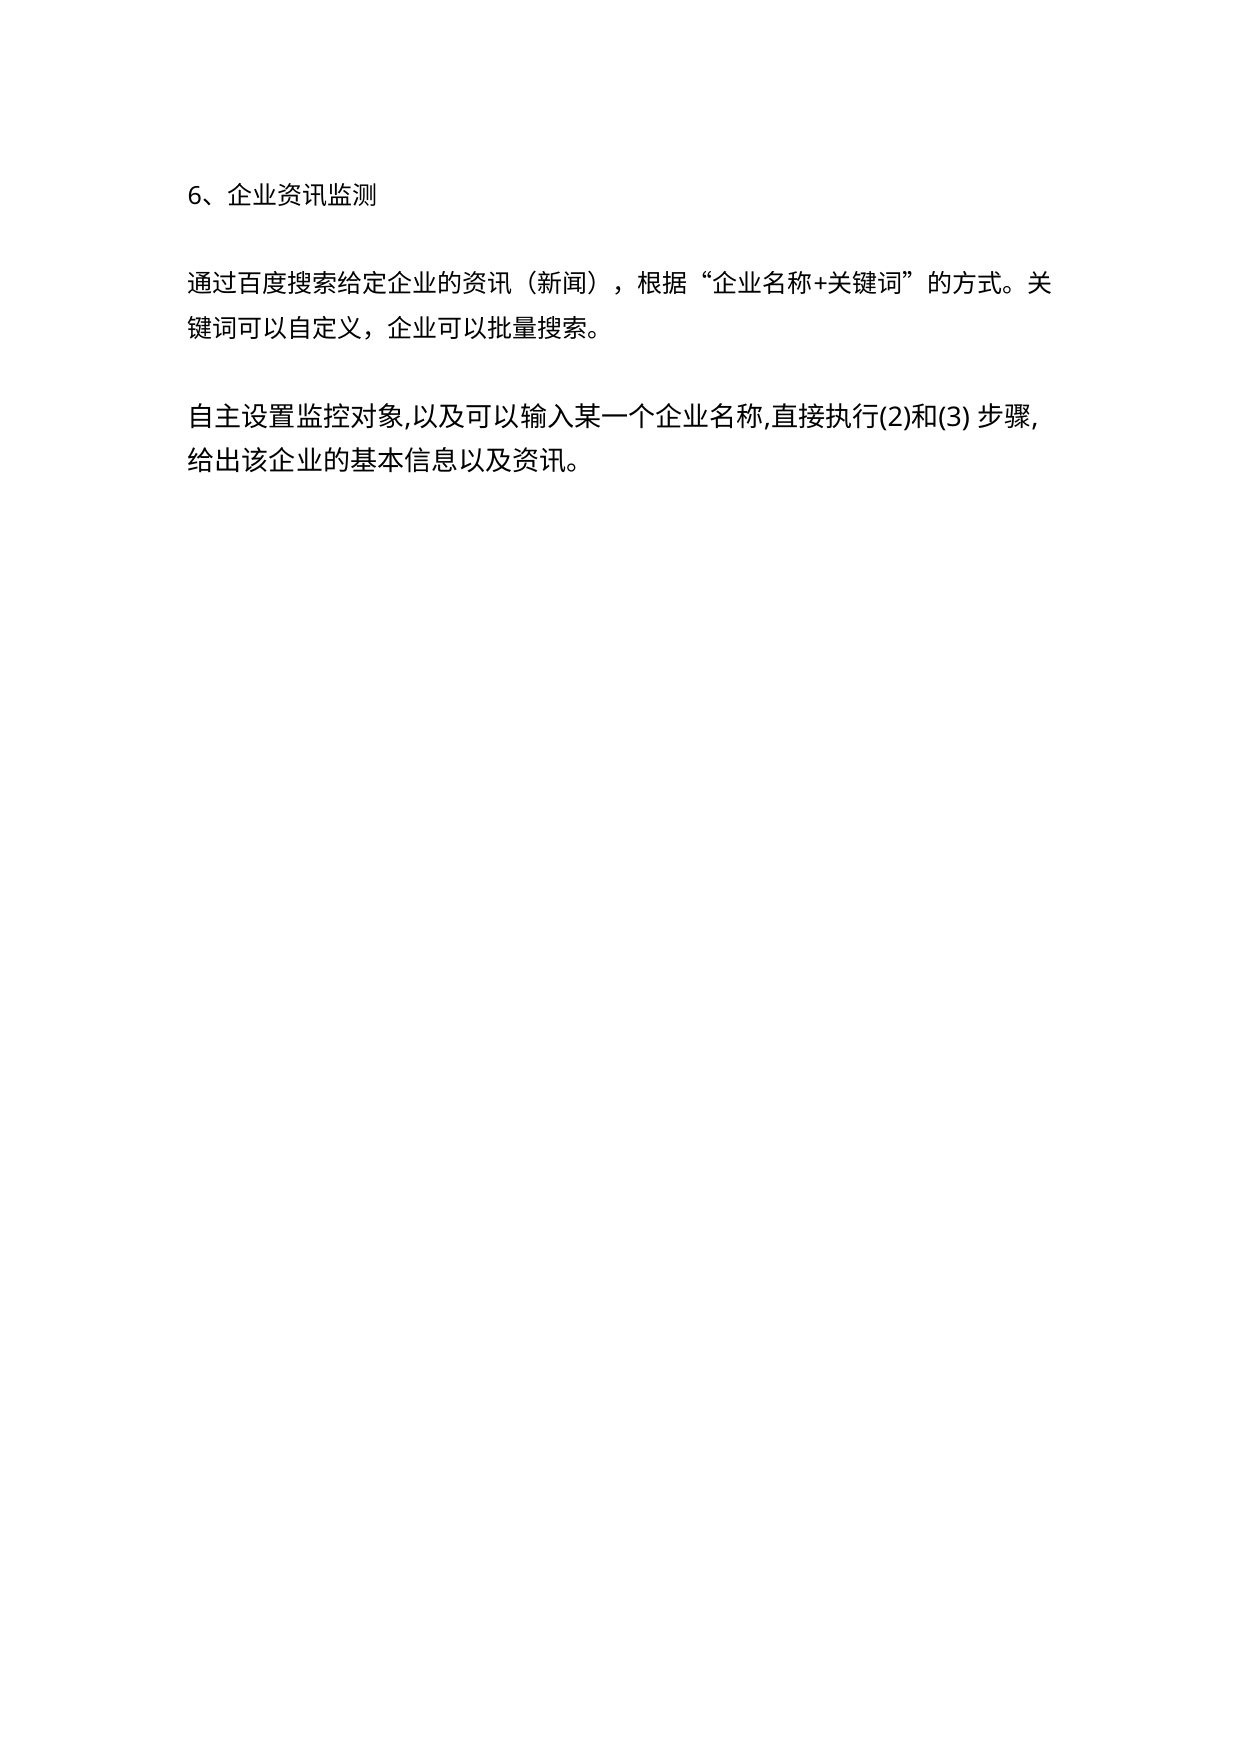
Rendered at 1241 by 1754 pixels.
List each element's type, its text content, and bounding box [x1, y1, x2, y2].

text 自主设置监控对象,以及可以输入某一个企业名称,直接执行(2)和(3) 步骤,给出该企业的基本信息以及资讯。 [187, 392, 1053, 480]
text 通过百度搜索给定企业的资讯（新闻），根据“企业名称+关键词”的方式。关键词可以自定义，企业可以批量搜索。 [187, 260, 1053, 348]
text 6、企业资讯监测 [187, 172, 1053, 216]
